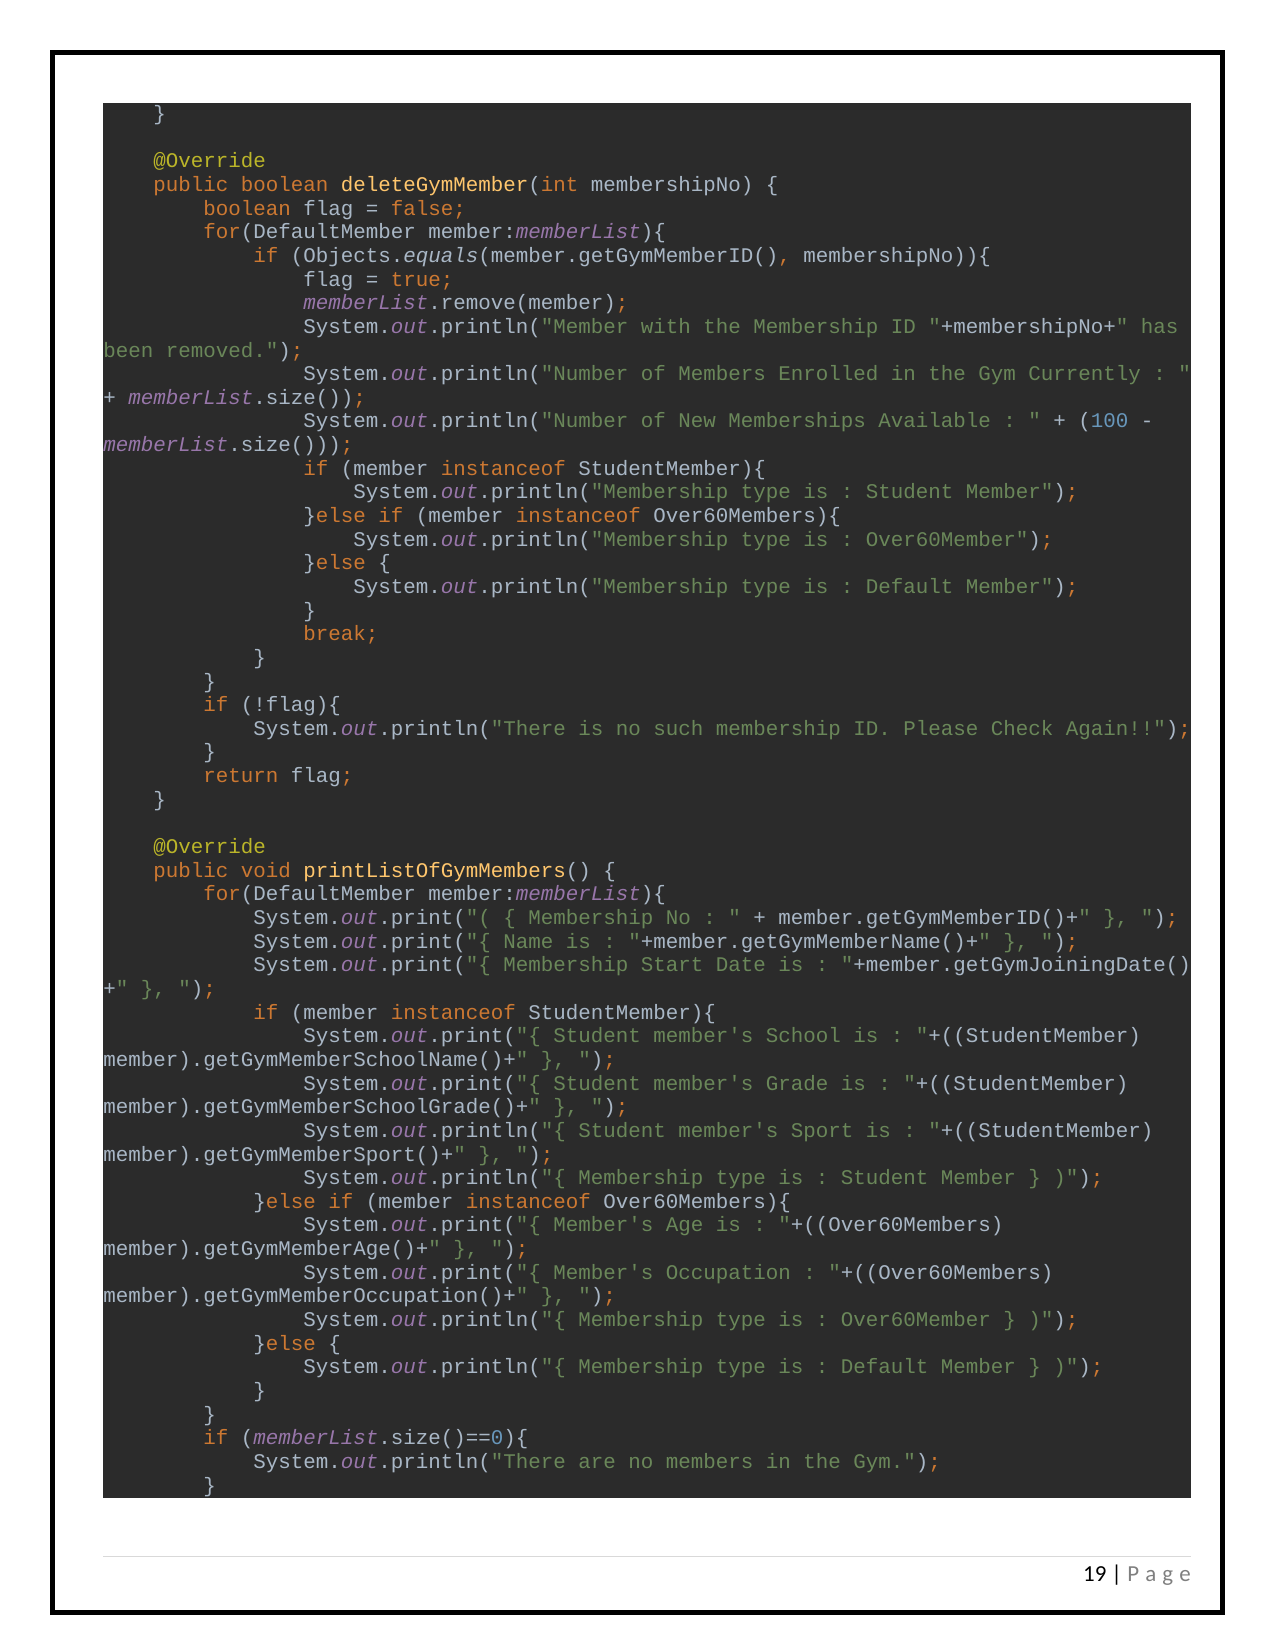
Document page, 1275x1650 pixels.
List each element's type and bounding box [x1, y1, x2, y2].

text [103, 103, 1191, 1498]
